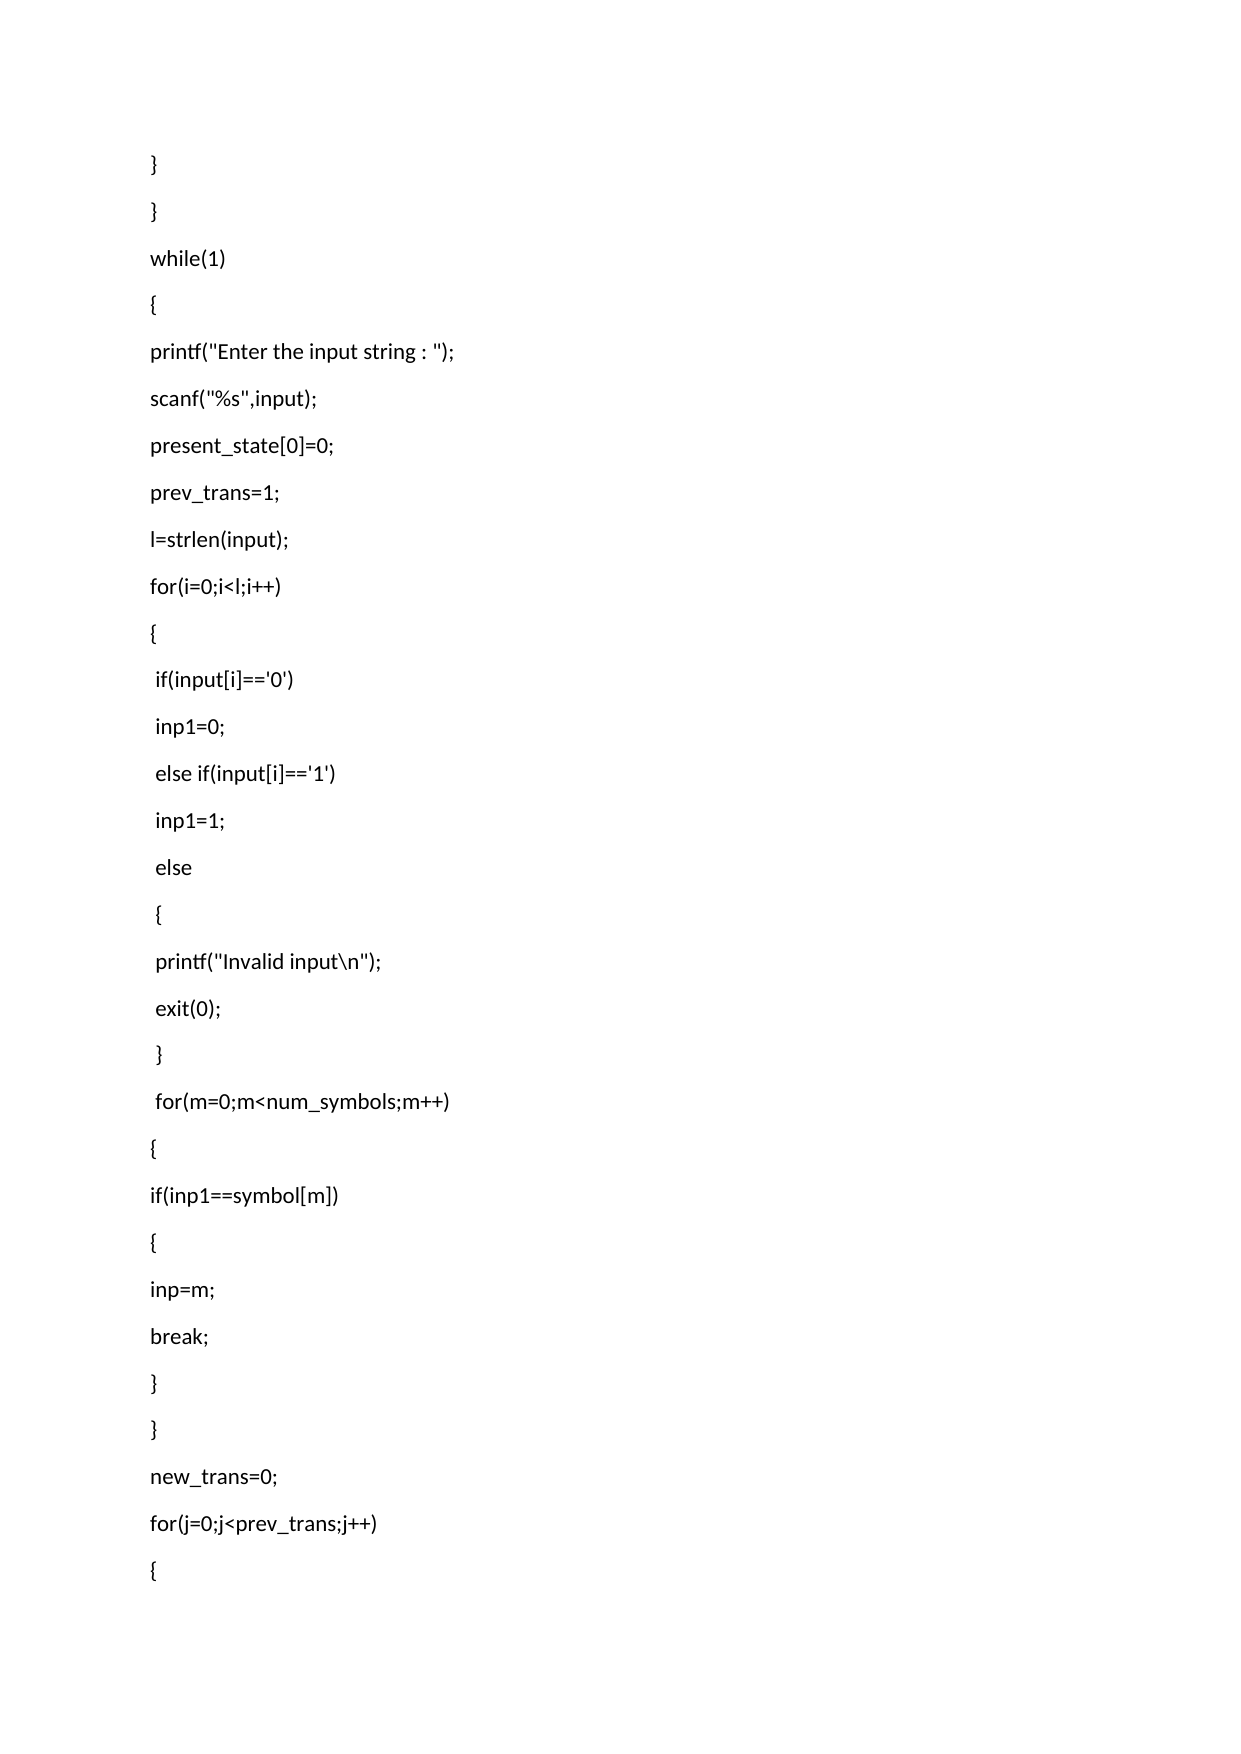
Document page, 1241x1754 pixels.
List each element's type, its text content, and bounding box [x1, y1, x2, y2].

text { [150, 1228, 1090, 1256]
text l=strlen(input); [150, 525, 1090, 553]
text for(j=0;j<prev_trans;j++) [150, 1509, 1090, 1537]
text { [150, 900, 1090, 928]
text if(inp1==symbol[m]) [150, 1181, 1090, 1209]
text { [150, 619, 1090, 647]
text if(input[i]=='0') [150, 666, 1090, 694]
text { [150, 1556, 1090, 1584]
text for(i=0;i<l;i++) [150, 572, 1090, 600]
text printf("Enter the input string : "); [150, 337, 1090, 366]
text { [150, 291, 1090, 319]
text } [150, 1041, 1090, 1069]
text new_trans=0; [150, 1462, 1090, 1491]
text while(1) [150, 244, 1090, 272]
text inp=m; [150, 1275, 1090, 1303]
text else [150, 853, 1090, 881]
text else if(input[i]=='1') [150, 759, 1090, 787]
text exit(0); [150, 994, 1090, 1022]
text printf("Invalid input\n"); [150, 947, 1090, 975]
text inp1=1; [150, 806, 1090, 834]
text present_state[0]=0; [150, 431, 1090, 459]
text } [150, 1416, 1090, 1444]
text for(m=0;m<num_symbols;m++) [150, 1087, 1090, 1116]
text { [150, 1134, 1090, 1162]
text } [150, 1369, 1090, 1397]
text inp1=0; [150, 712, 1090, 741]
text } [150, 197, 1090, 225]
text break; [150, 1322, 1090, 1350]
text scanf("%s",input); [150, 384, 1090, 412]
text prev_trans=1; [150, 478, 1090, 506]
text } [150, 150, 1090, 178]
